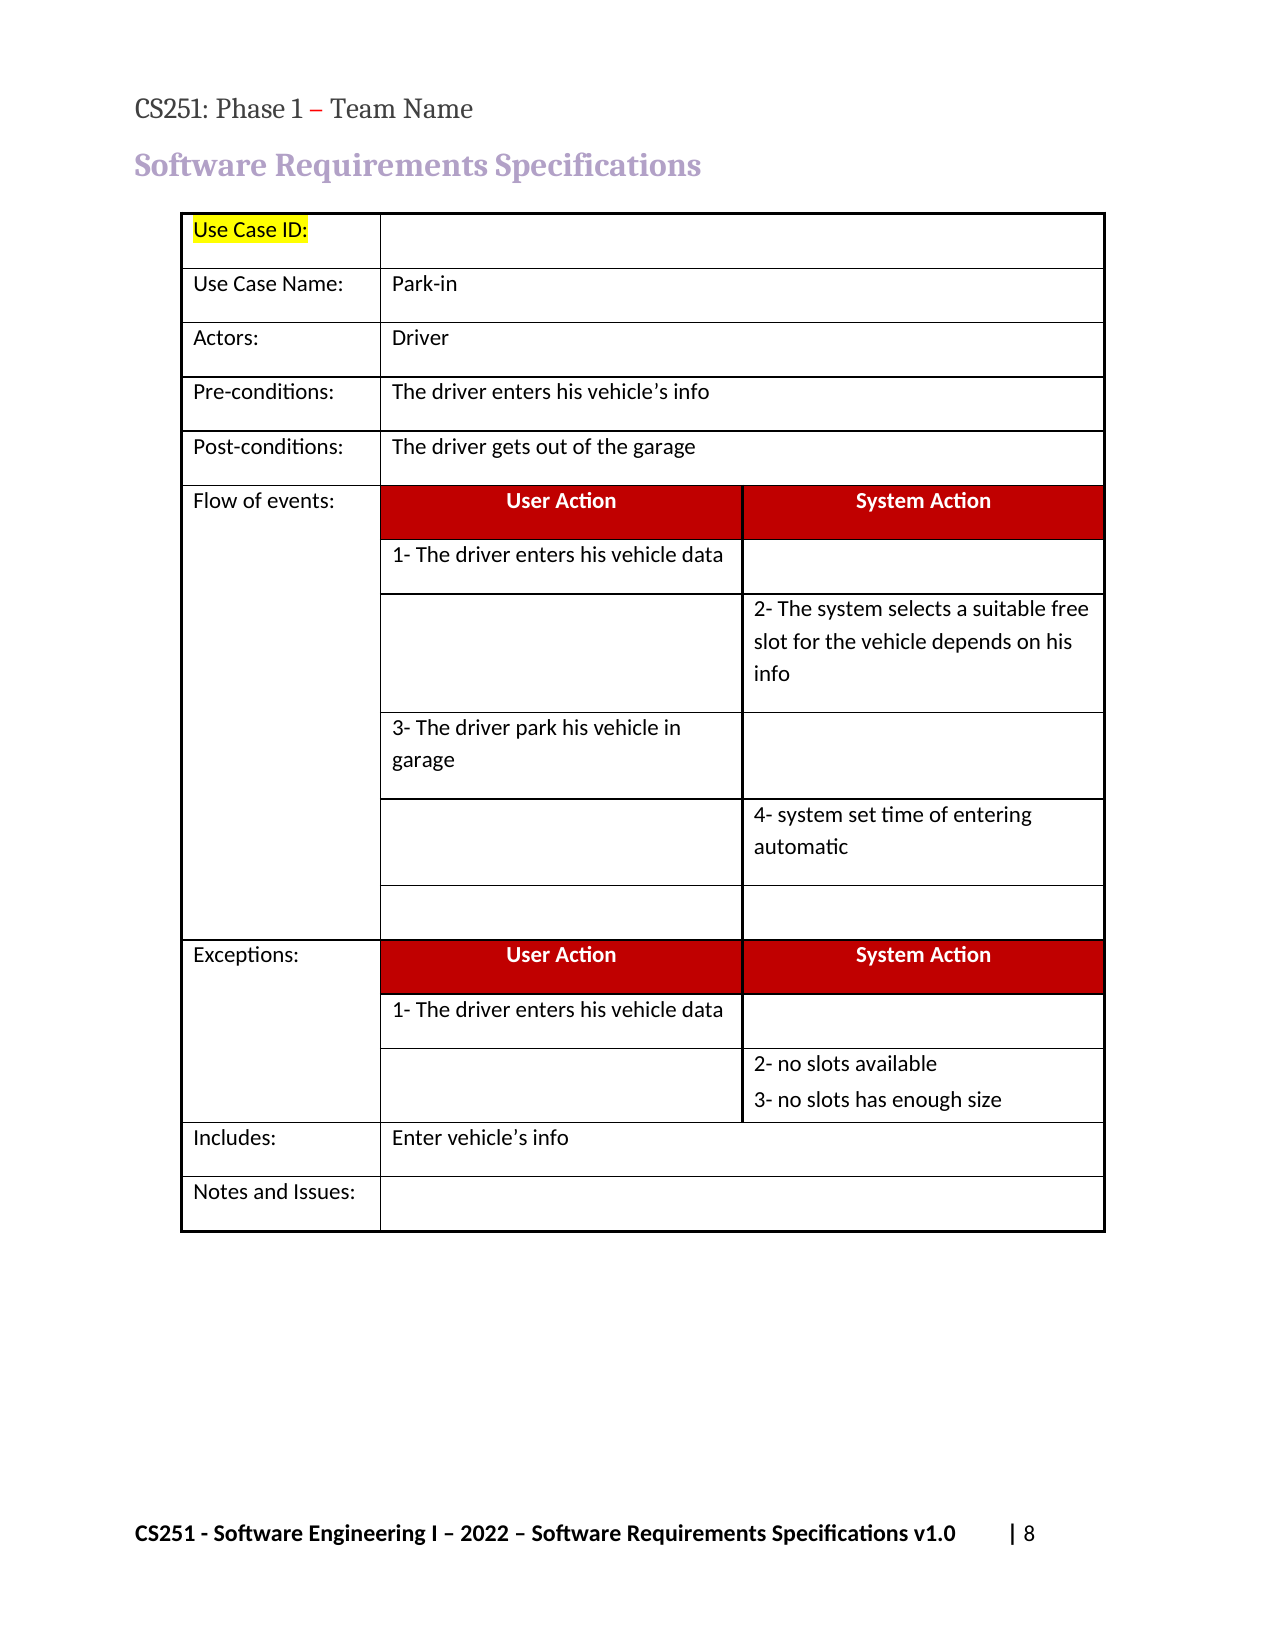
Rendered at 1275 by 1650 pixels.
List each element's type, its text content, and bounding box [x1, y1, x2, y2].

table_cell Post-conditions: [183, 432, 380, 484]
table_cell Flow of events: [183, 486, 380, 939]
table_header Use Case ID: [183, 215, 380, 267]
table_cell 4- system set time of entering automatic [744, 800, 1103, 884]
table_cell User Action [381, 941, 741, 993]
table_cell System Action [744, 486, 1103, 539]
table_cell [744, 540, 1103, 593]
table_cell Driver [381, 323, 1103, 376]
table_cell [744, 886, 1103, 939]
table_cell Pre-conditions: [183, 378, 380, 430]
table_header [381, 215, 1103, 267]
table_cell 3- The driver park his vehicle in garage [381, 713, 741, 798]
table_cell Use Case Name: [183, 269, 380, 322]
table_cell 2- The system selects a suitable free slot for the vehicle depends on his info [744, 595, 1103, 712]
table_cell 2- no slots available 3- no slots has enough size [744, 1049, 1103, 1121]
table_cell [381, 886, 741, 939]
table_cell The driver gets out of the garage [381, 432, 1103, 484]
table_cell [744, 713, 1103, 798]
table_cell 1- The driver enters his vehicle data [381, 995, 741, 1047]
table_cell Actors: [183, 323, 380, 376]
table_cell [381, 800, 741, 884]
table_cell System Action [744, 941, 1103, 993]
table_cell Enter vehicle’s info [381, 1123, 1103, 1176]
table_cell Exceptions: [183, 941, 380, 1121]
table_cell Includes: [183, 1123, 380, 1176]
table_cell 1- The driver enters his vehicle data [381, 540, 741, 593]
table_cell [381, 595, 741, 712]
table_cell Notes and Issues: [183, 1177, 380, 1230]
table_cell Park-in [381, 269, 1103, 322]
table_cell User Action [381, 486, 741, 539]
table_cell [381, 1177, 1103, 1230]
table_cell [744, 995, 1103, 1047]
table_cell [381, 1049, 741, 1121]
table_cell The driver enters his vehicle’s info [381, 378, 1103, 430]
